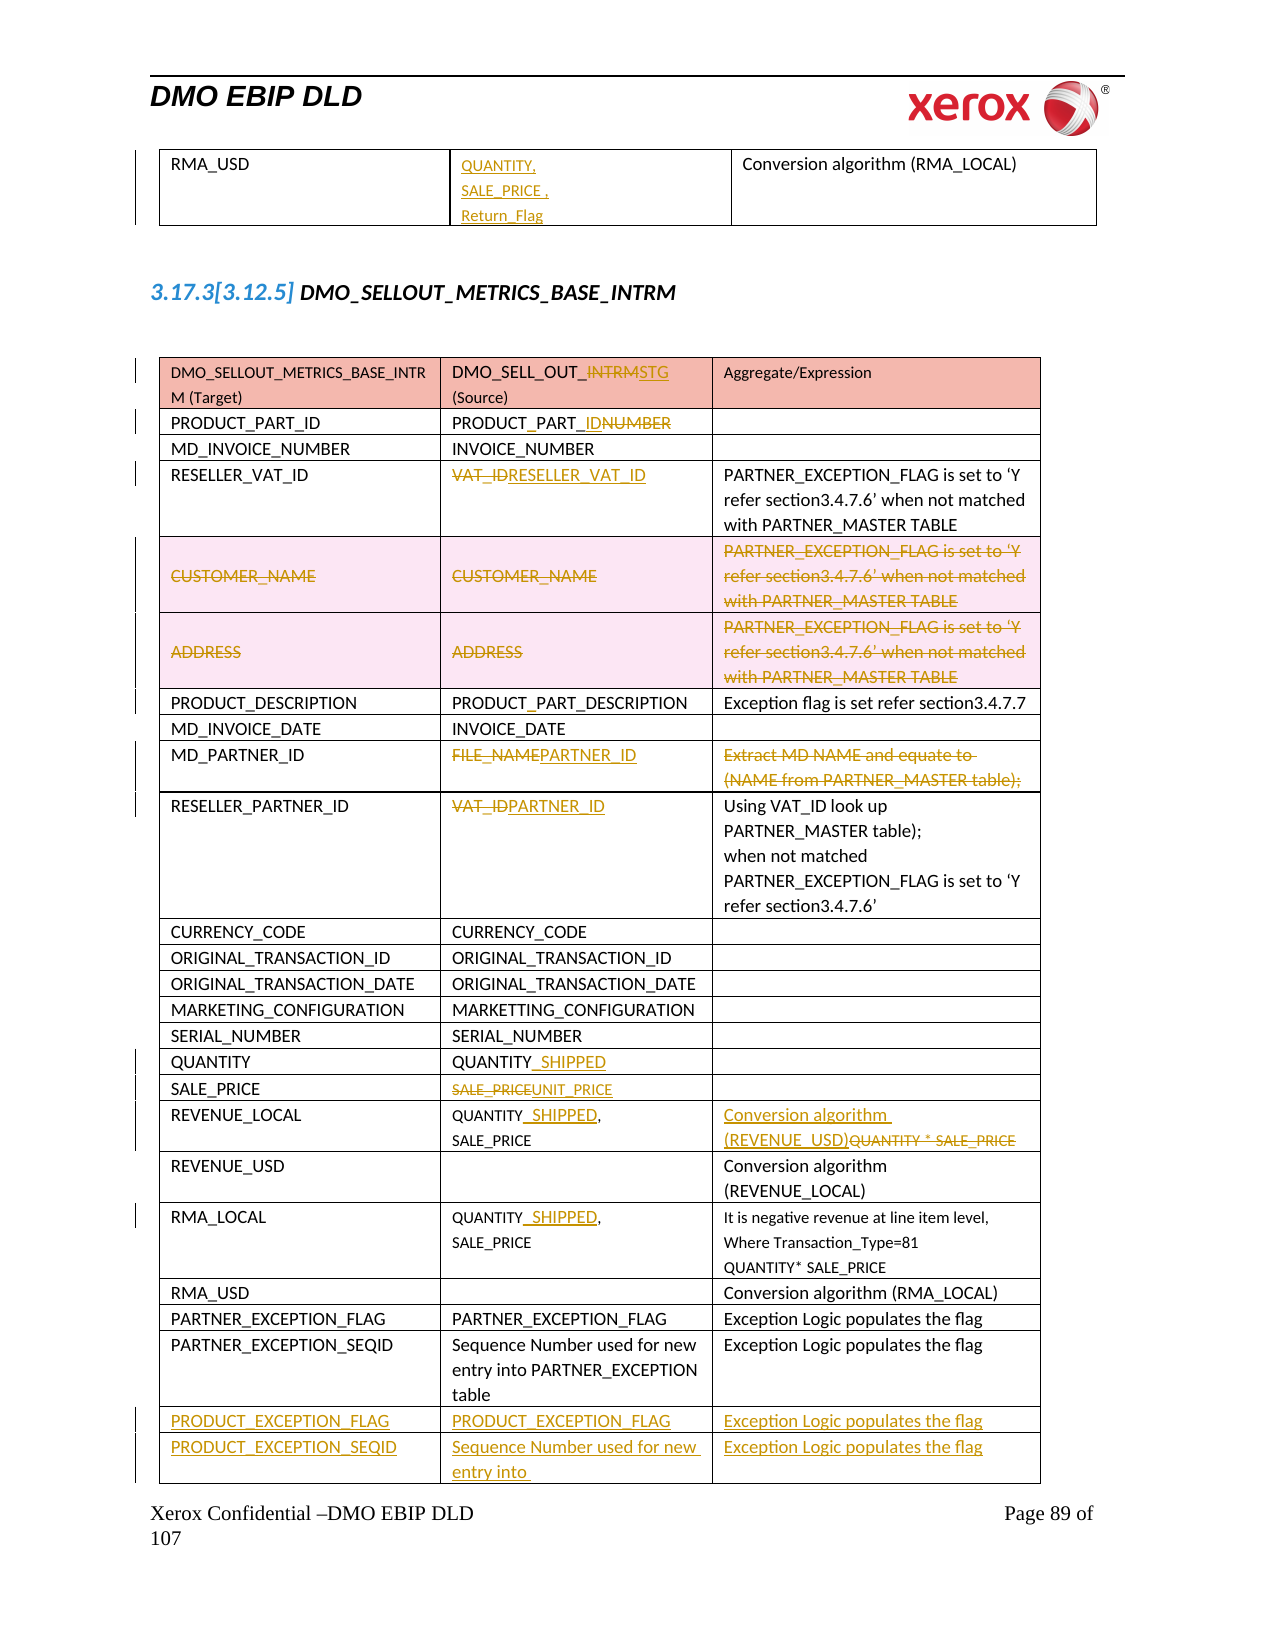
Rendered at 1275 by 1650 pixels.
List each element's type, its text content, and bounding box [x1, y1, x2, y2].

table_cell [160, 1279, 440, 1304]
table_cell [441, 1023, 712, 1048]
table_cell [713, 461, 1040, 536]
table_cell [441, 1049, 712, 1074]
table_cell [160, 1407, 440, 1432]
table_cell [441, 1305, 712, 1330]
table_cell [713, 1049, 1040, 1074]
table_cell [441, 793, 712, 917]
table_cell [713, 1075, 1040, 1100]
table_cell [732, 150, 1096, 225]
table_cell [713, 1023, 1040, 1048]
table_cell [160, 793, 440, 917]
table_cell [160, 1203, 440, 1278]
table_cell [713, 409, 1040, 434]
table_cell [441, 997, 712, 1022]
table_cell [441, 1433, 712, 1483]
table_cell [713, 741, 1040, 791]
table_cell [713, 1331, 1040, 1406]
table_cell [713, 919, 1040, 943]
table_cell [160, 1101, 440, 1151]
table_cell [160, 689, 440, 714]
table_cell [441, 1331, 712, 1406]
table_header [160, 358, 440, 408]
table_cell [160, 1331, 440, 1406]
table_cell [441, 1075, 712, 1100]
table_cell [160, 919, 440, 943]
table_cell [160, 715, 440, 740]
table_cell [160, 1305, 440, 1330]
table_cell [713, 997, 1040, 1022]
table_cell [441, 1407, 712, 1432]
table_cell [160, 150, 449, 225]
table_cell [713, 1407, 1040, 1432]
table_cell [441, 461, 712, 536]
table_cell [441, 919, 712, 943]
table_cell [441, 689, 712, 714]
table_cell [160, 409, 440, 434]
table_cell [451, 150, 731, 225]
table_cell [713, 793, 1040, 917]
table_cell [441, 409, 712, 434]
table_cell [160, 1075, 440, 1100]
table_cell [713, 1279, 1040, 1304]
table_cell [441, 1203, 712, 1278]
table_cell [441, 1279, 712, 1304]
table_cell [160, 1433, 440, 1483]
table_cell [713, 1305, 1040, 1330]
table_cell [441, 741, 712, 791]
list DMO_SELLOUT_METRICS_BASE_INTRM [150, 276, 1123, 307]
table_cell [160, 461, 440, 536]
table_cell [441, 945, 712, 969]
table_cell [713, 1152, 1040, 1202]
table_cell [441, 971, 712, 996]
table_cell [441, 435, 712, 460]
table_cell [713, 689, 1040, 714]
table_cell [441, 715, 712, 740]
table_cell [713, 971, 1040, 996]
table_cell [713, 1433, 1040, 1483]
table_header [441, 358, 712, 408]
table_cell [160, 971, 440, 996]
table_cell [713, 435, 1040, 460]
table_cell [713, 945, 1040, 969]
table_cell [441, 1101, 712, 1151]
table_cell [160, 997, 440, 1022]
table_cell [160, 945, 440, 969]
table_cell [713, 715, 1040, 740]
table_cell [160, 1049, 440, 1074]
picture [908, 81, 1110, 136]
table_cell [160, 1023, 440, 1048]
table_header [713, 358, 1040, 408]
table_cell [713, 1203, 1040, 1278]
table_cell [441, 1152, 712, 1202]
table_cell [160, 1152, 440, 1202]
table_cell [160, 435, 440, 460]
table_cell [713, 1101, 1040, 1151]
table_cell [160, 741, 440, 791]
